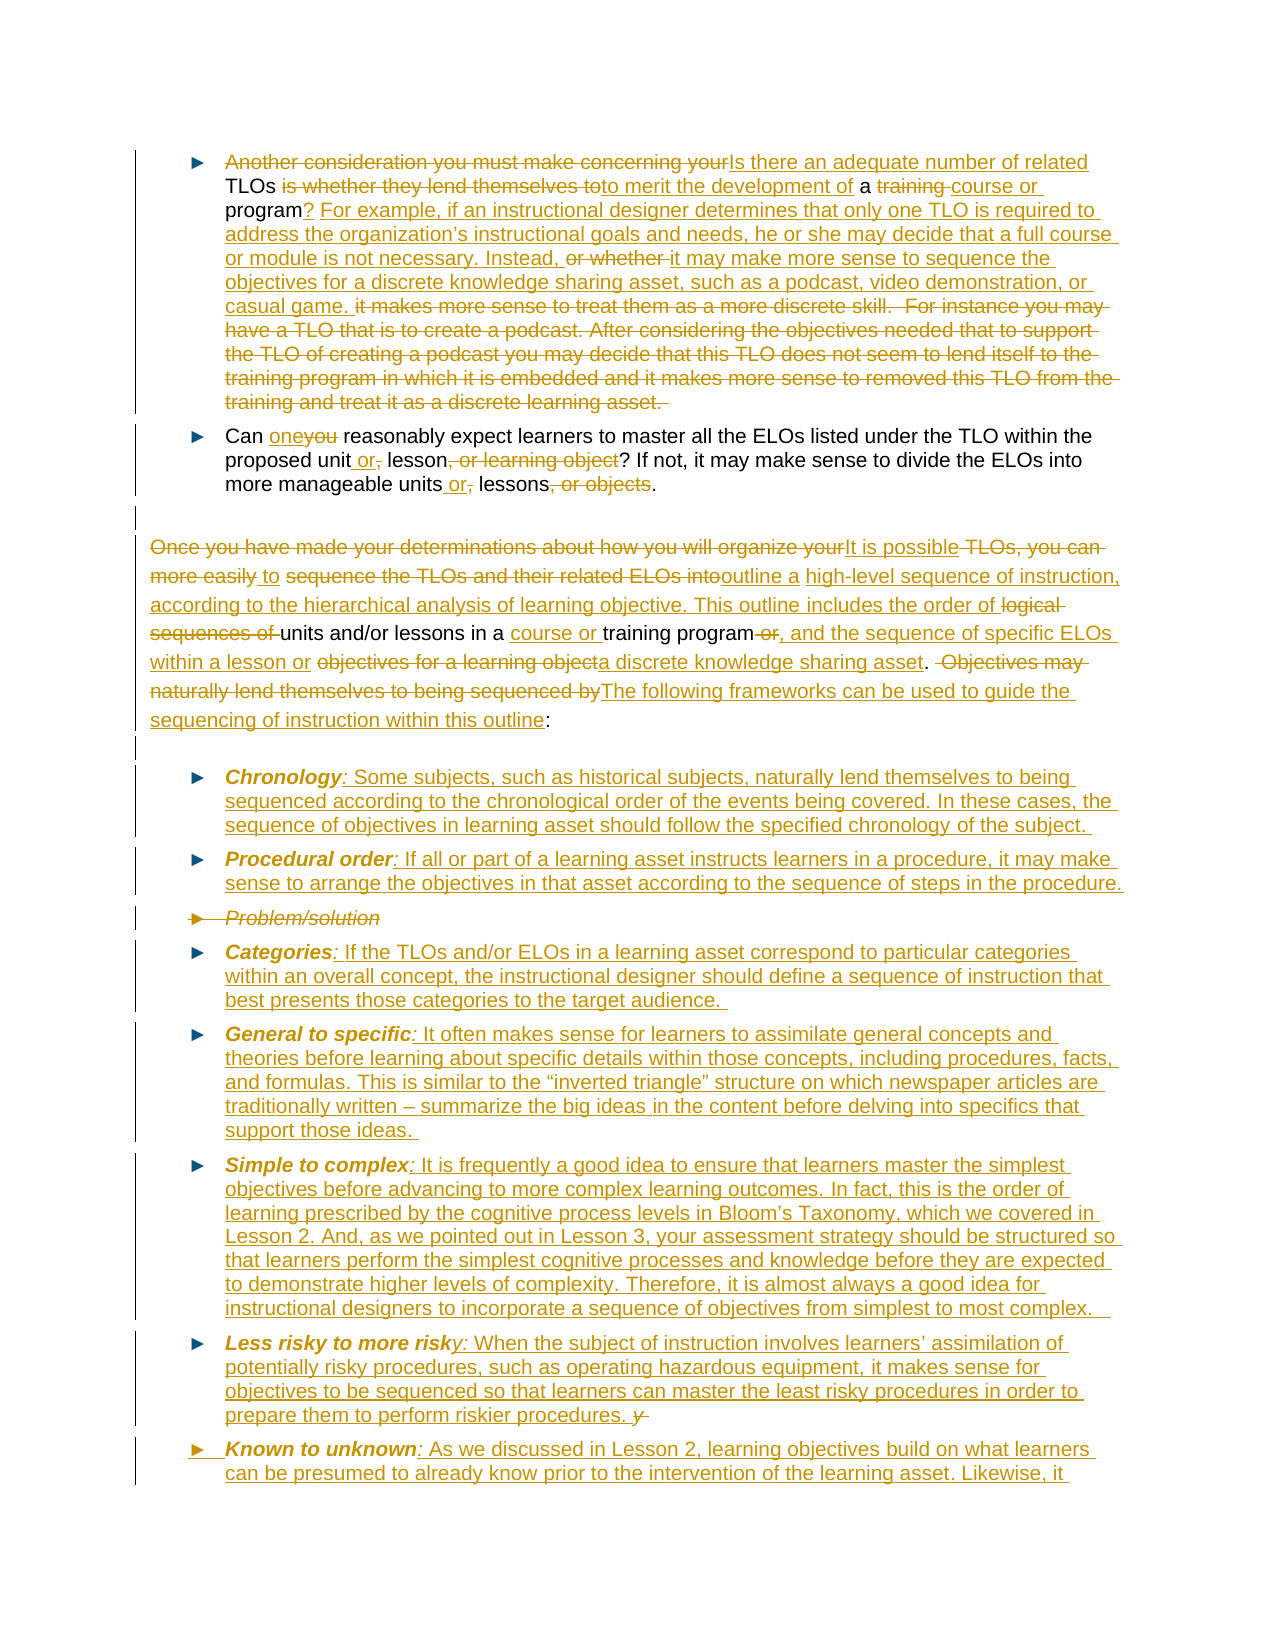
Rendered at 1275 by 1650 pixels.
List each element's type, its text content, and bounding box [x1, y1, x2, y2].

text TLOs a program [187, 150, 1125, 413]
list Known to unknown [187, 1437, 1125, 1485]
text Can reasonably expect learners to master all the ELOs listed under the TLO within the proposed unit lesson? If not, it may make sense to divide the ELOs into more manageable units lessons. [187, 424, 1125, 496]
list Categories [187, 940, 1125, 1012]
list Simple to complex [187, 1152, 1125, 1320]
list Procedural order [187, 847, 1125, 895]
list units and/or lessons in a training program . : [150, 535, 1125, 731]
list Less risky to more risk [187, 1331, 1125, 1426]
list General to specific [187, 1022, 1125, 1142]
list Chronology [187, 765, 1125, 837]
